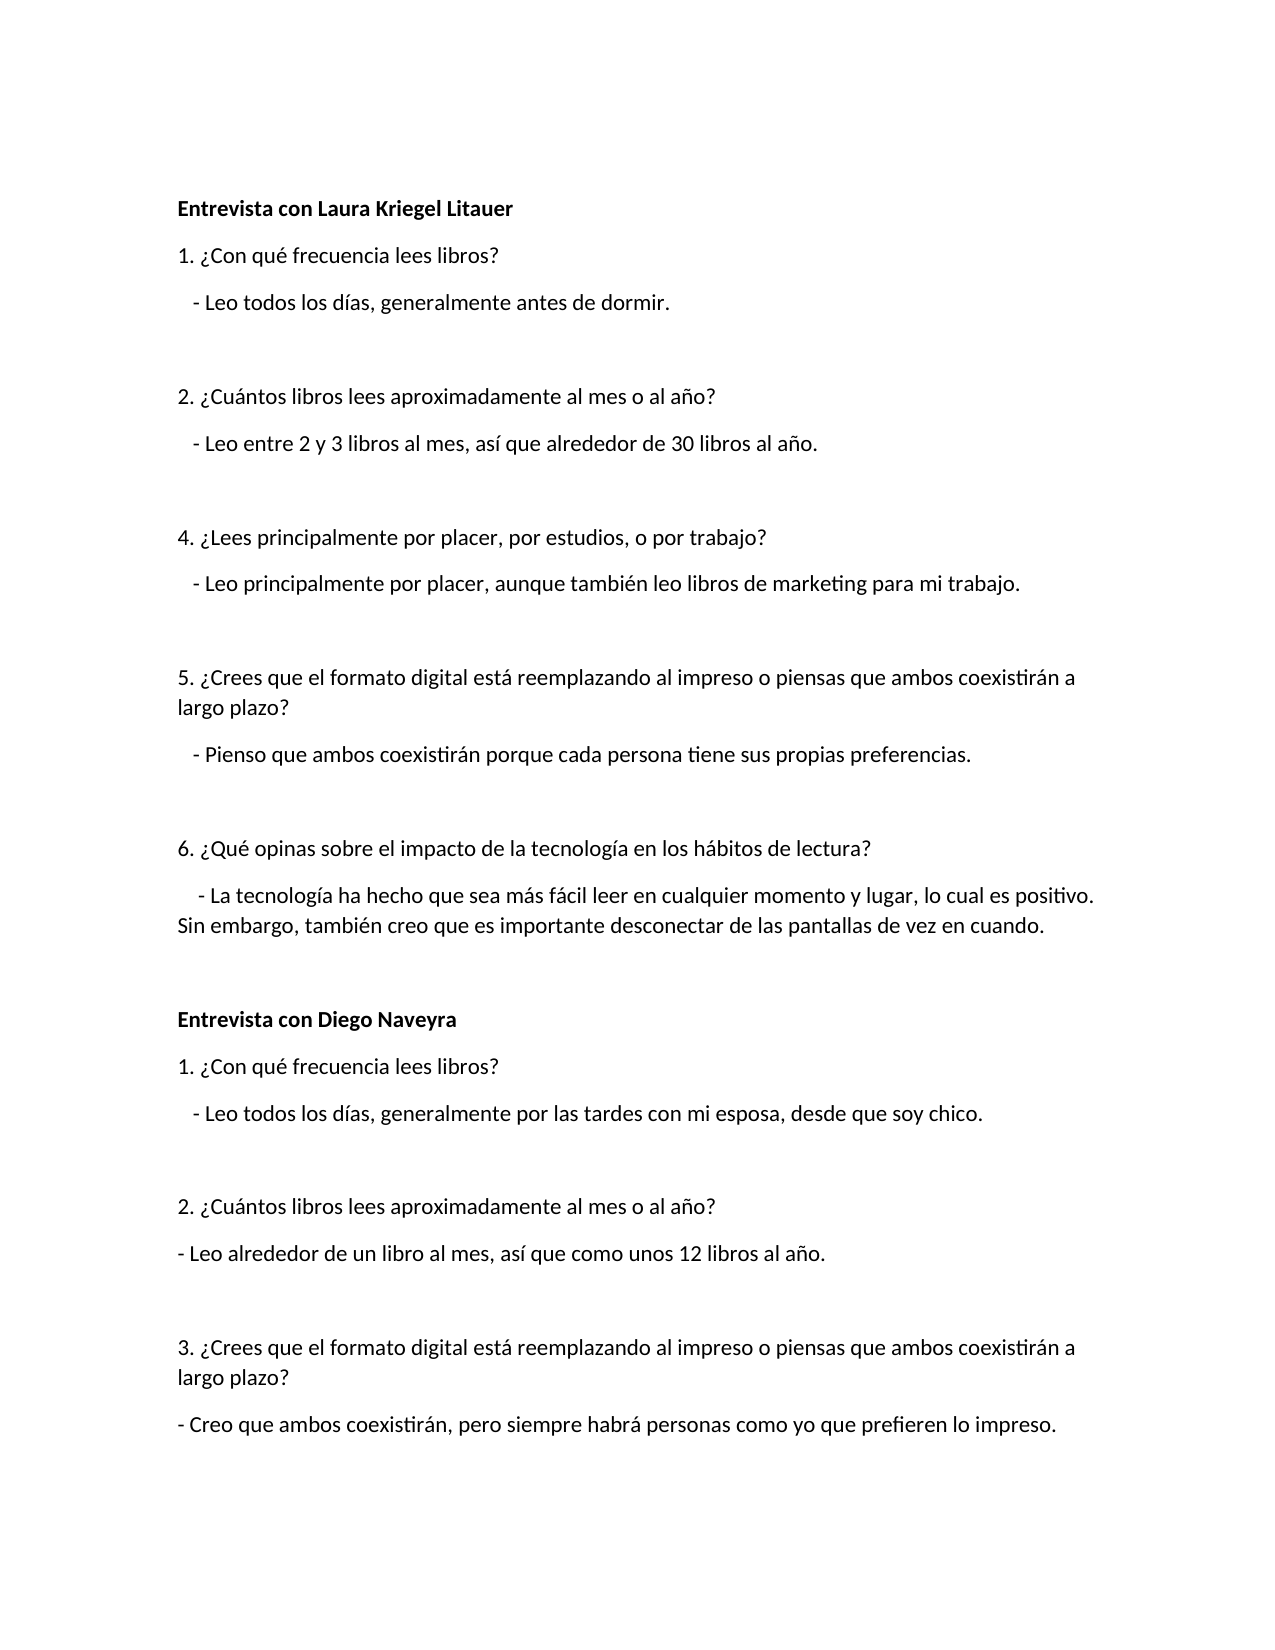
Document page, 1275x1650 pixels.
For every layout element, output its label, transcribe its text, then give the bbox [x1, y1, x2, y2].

text 1. ¿Con qué frecuencia lees libros? [177, 1052, 1098, 1080]
text - Leo todos los días, generalmente antes de dormir. [177, 288, 1098, 316]
text Entrevista con Diego Naveyra [177, 1005, 1098, 1033]
text Entrevista con Laura Kriegel Litauer [177, 194, 1098, 222]
text - Leo alrededor de un libro al mes, así que como unos 12 libros al año. [177, 1239, 1098, 1267]
text 3. ¿Crees que el formato digital está reemplazando al impreso o piensas que ambos coexistirán a largo plazo? [177, 1333, 1098, 1391]
text 5. ¿Crees que el formato digital está reemplazando al impreso o piensas que ambos coexistirán a largo plazo? [177, 663, 1098, 721]
text 1. ¿Con qué frecuencia lees libros? [177, 241, 1098, 269]
text 2. ¿Cuántos libros lees aproximadamente al mes o al año? [177, 1192, 1098, 1220]
text - Leo todos los días, generalmente por las tardes con mi esposa, desde que soy chico. [177, 1099, 1098, 1127]
text - Leo entre 2 y 3 libros al mes, así que alrededor de 30 libros al año. [177, 429, 1098, 457]
text - Pienso que ambos coexistirán porque cada persona tiene sus propias preferencias. [177, 740, 1098, 768]
text 4. ¿Lees principalmente por placer, por estudios, o por trabajo? [177, 523, 1098, 551]
text - Leo principalmente por placer, aunque también leo libros de marketing para mi trabajo. [177, 569, 1098, 597]
text - Creo que ambos coexistirán, pero siempre habrá personas como yo que prefieren lo impreso. [177, 1410, 1098, 1438]
text 2. ¿Cuántos libros lees aproximadamente al mes o al año? [177, 382, 1098, 410]
text - La tecnología ha hecho que sea más fácil leer en cualquier momento y lugar, lo cual es positivo. Sin embargo, también creo que es importante desconectar de las pantallas de vez en cuando. [177, 881, 1098, 939]
text 6. ¿Qué opinas sobre el impacto de la tecnología en los hábitos de lectura? [177, 834, 1098, 862]
